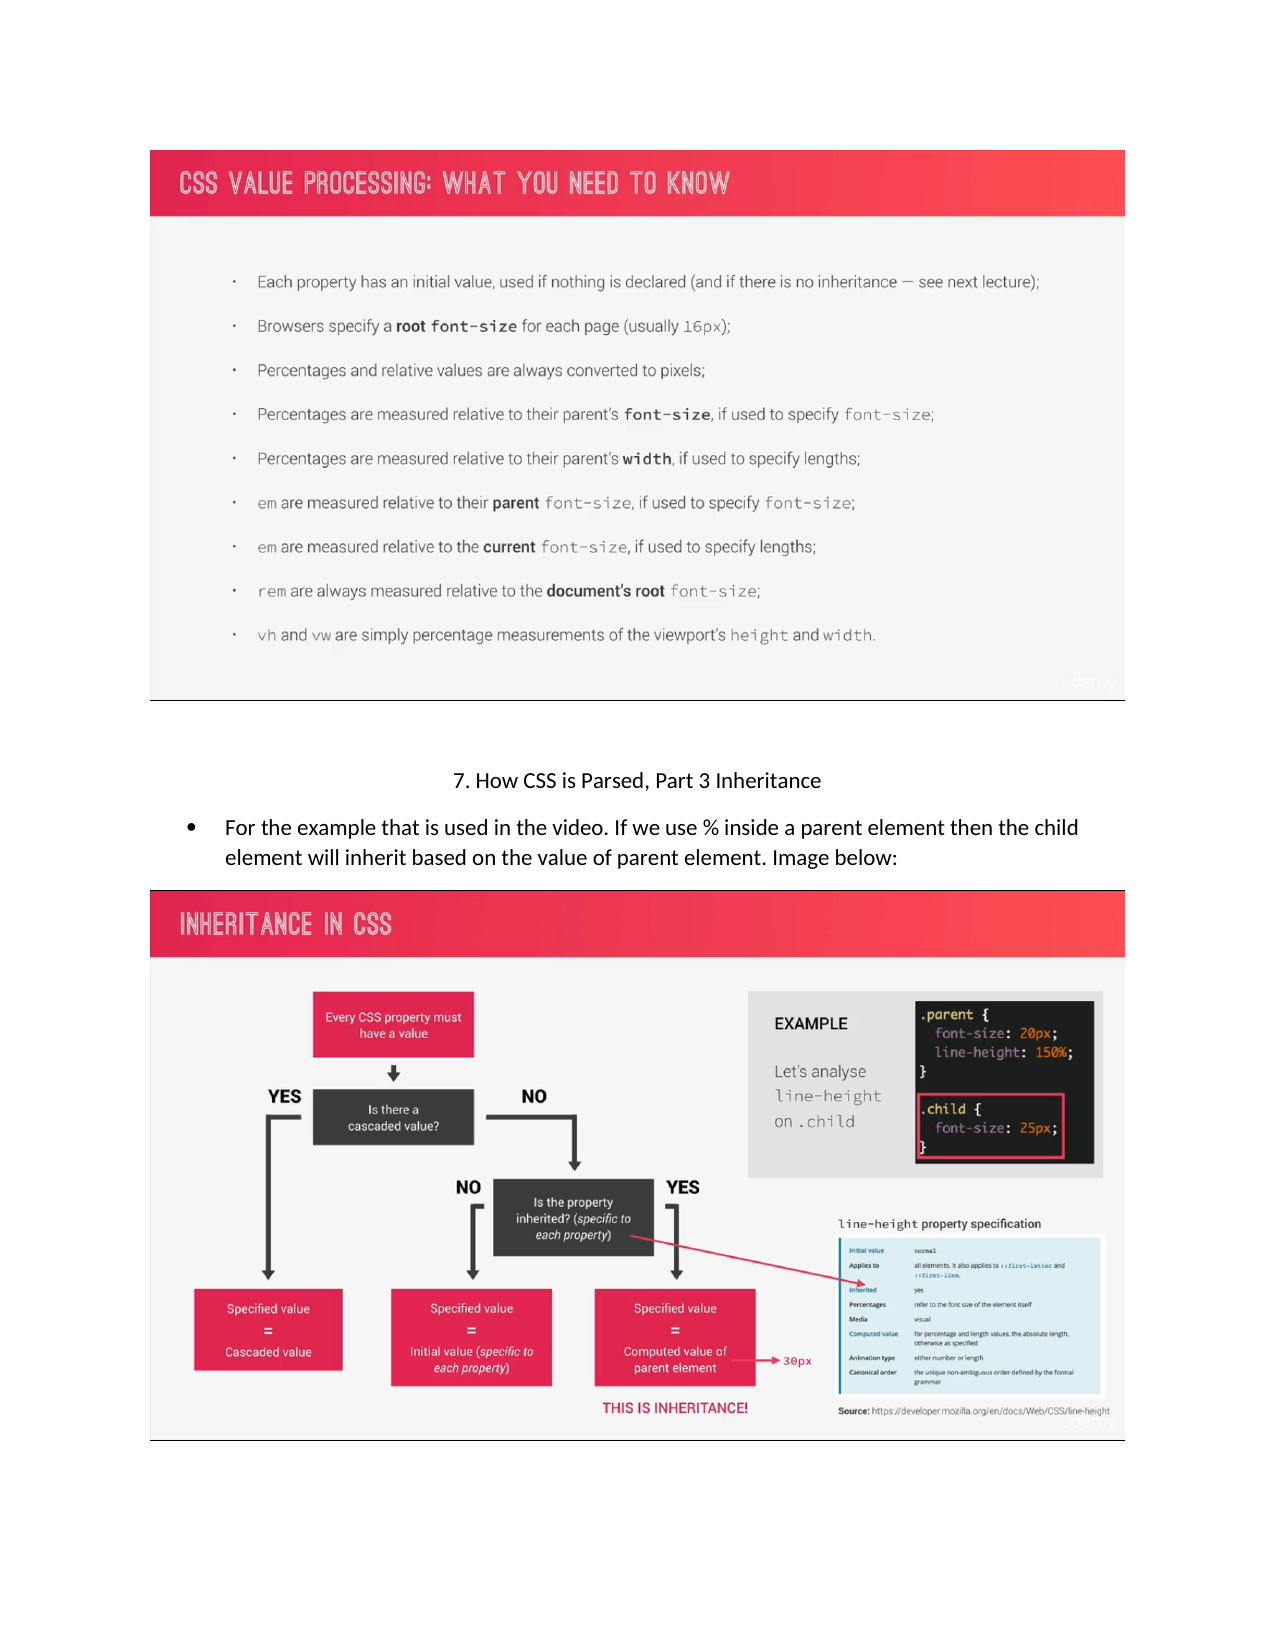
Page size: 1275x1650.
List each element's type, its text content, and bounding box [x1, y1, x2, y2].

picture [150, 150, 1125, 701]
text 7. How CSS is Parsed, Part 3 Inheritance [150, 766, 1125, 794]
list For the example that is used in the video. If we use % inside a parent element then the child element will inherit based on the value of parent element. Image below: [187, 813, 1125, 871]
picture [150, 890, 1125, 1441]
